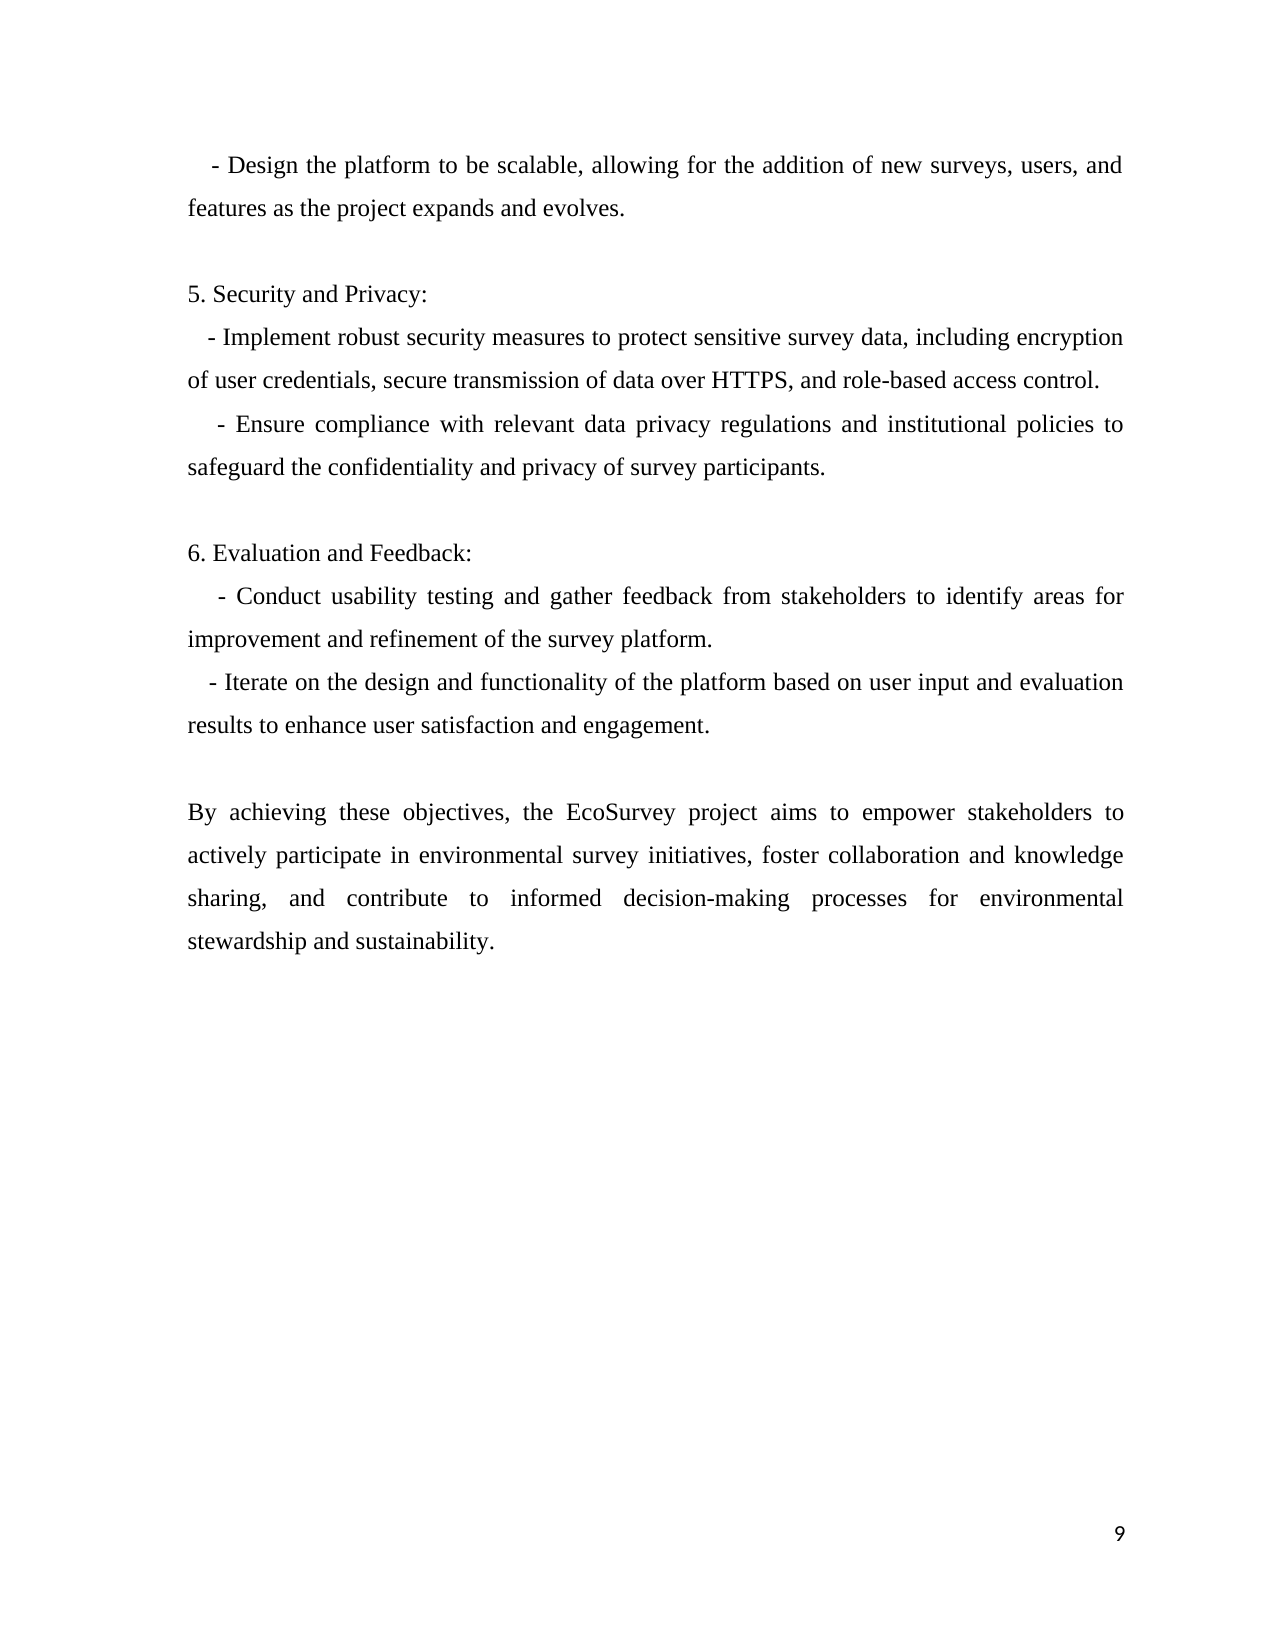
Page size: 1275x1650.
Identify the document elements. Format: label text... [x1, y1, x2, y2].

list - Ensure compliance with relevant data privacy regulations and institutional policies to safeguard the confidentiality and privacy of survey participants. [187, 409, 1125, 481]
list 5. Security and Privacy: [187, 279, 1125, 308]
list - Design the platform to be scalable, allowing for the addition of new surveys, users, and features as the project expands and evolves. [187, 150, 1125, 222]
list By achieving these objectives, the EcoSurvey project aims to empower stakeholders to actively participate in environmental survey initiatives, foster collaboration and knowledge sharing, and contribute to informed decision-making processes for environmental stewardship and sustainability. [187, 797, 1125, 955]
list - Conduct usability testing and gather feedback from stakeholders to identify areas for improvement and refinement of the survey platform. [187, 581, 1125, 653]
list - Implement robust security measures to protect sensitive survey data, including encryption of user credentials, secure transmission of data over HTTPS, and role-based access control. [187, 322, 1125, 394]
list - Iterate on the design and functionality of the platform based on user input and evaluation results to enhance user satisfaction and engagement. [187, 667, 1125, 739]
list 6. Evaluation and Feedback: [187, 538, 1125, 567]
